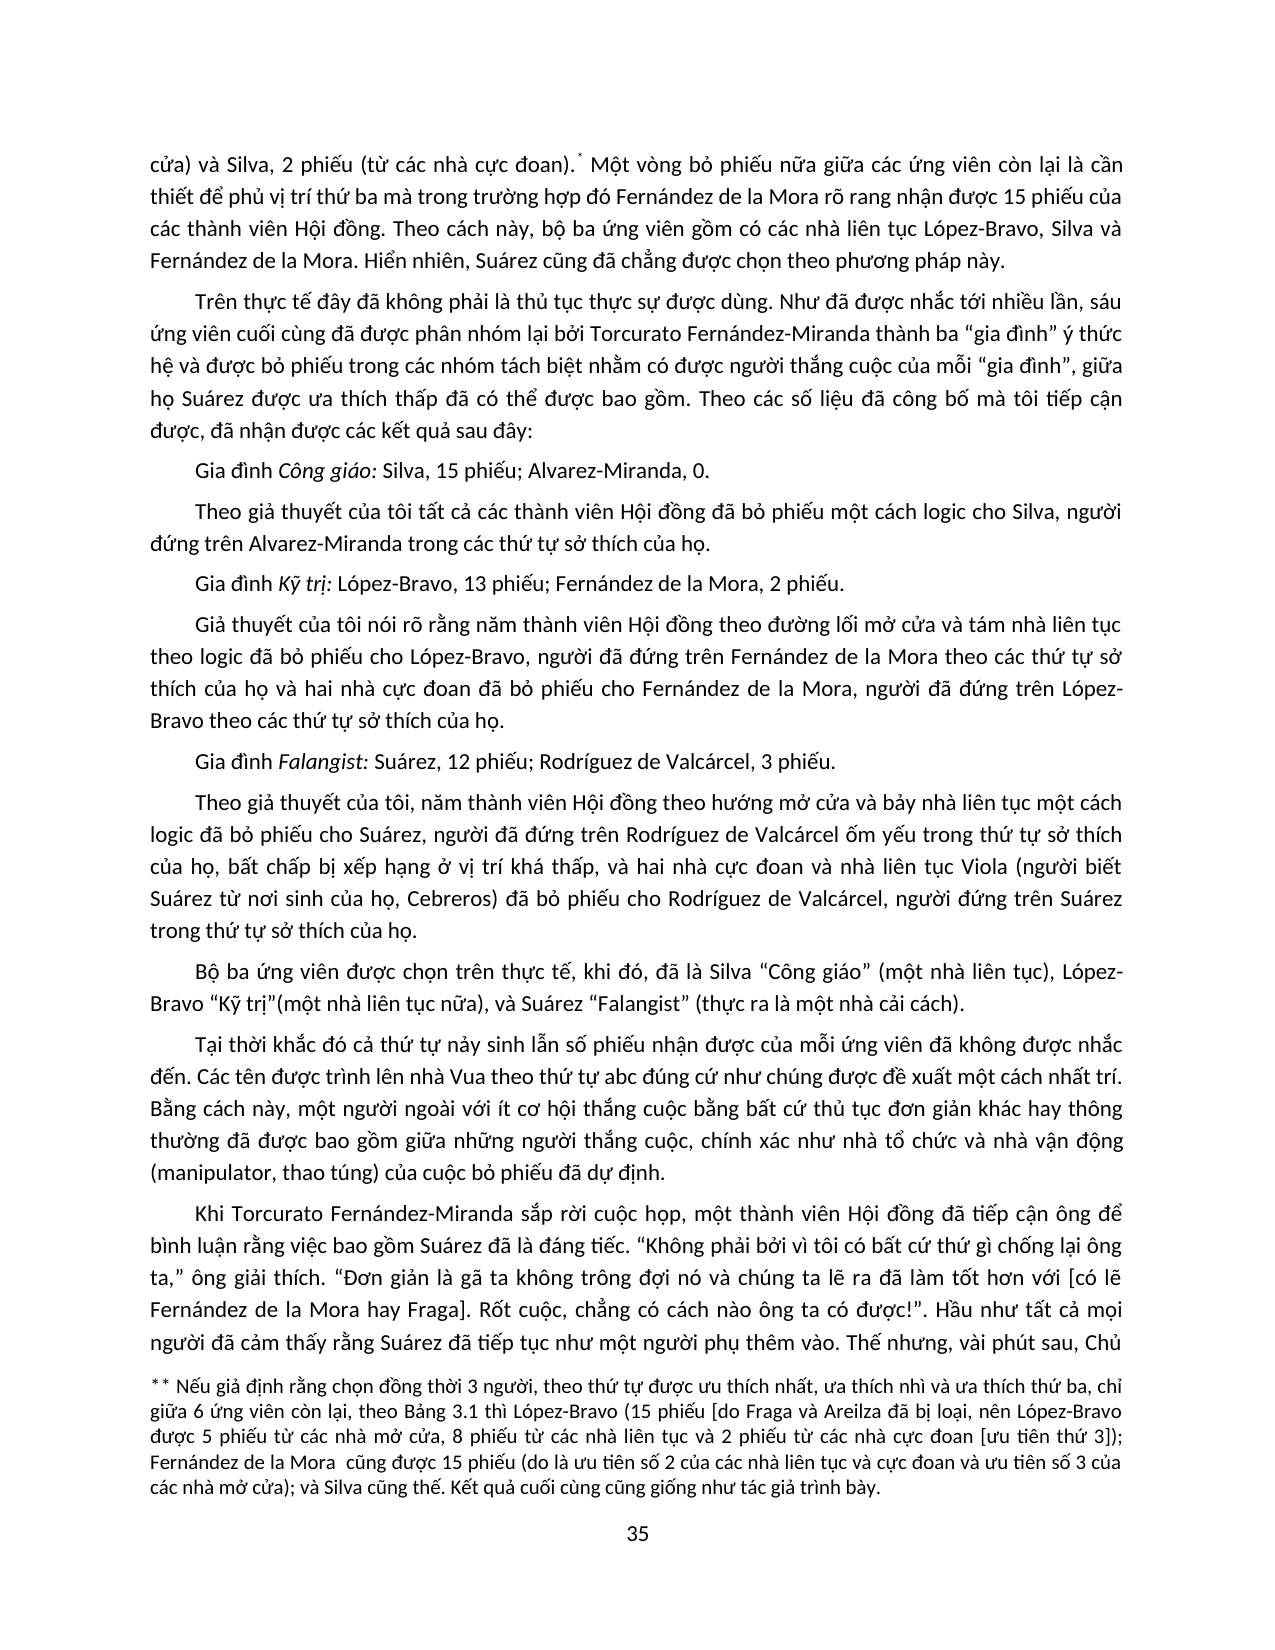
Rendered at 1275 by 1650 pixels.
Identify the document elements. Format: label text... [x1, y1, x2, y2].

text Theo giả thuyết của tôi tất cả các thành viên Hội đồng đã bỏ phiếu một cách logic cho Silva, người đứng trên Alvarez-Miranda trong các thứ tự sở thích của họ. [150, 497, 1125, 557]
text Tại thời khắc đó cả thứ tự nảy sinh lẫn số phiếu nhận được của mỗi ứng viên đã không được nhắc đến. Các tên được trình lên nhà Vua theo thứ tự abc đúng cứ như chúng được đề xuất một cách nhất trí. Bằng cách này, một người ngoài với ít cơ hội thắng cuộc bằng bất cứ thủ tục đơn giản khác hay thông thường đã được bao gồm giữa những người thắng cuộc, chính xác như nhà tổ chức và nhà vận động (manipulator, thao túng) của cuộc bỏ phiếu đã dự định. [150, 1030, 1125, 1186]
text Gia đình Falangist: Suárez, 12 phiếu; Rodríguez de Valcárcel, 3 phiếu. [150, 747, 1125, 775]
text Gia đình Công giáo: Silva, 15 phiếu; Alvarez-Miranda, 0. [150, 456, 1125, 484]
text Theo giả thuyết của tôi, năm thành viên Hội đồng theo hướng mở cửa và bảy nhà liên tục một cách logic đã bỏ phiếu cho Suárez, người đã đứng trên Rodríguez de Valcárcel ốm yếu trong thứ tự sở thích của họ, bất chấp bị xếp hạng ở vị trí khá thấp, và hai nhà cực đoan và nhà liên tục Viola (người biết Suárez từ nơi sinh của họ, Cebreros) đã bỏ phiếu cho Rodríguez de Valcárcel, người đứng trên Suárez trong thứ tự sở thích của họ. [150, 788, 1125, 944]
text Trên thực tế đây đã không phải là thủ tục thực sự được dùng. Như đã được nhắc tới nhiều lần, sáu ứng viên cuối cùng đã được phân nhóm lại bởi Torcurato Fernández-Miranda thành ba “gia đình” ý thức hệ và được bỏ phiếu trong các nhóm tách biệt nhằm có được người thắng cuộc của mỗi “gia đình”, giữa họ Suárez được ưa thích thấp đã có thể được bao gồm. Theo các số liệu đã công bố mà tôi tiếp cận được, đã nhận được các kết quả sau đây: [150, 287, 1125, 444]
text Bộ ba ứng viên được chọn trên thực tế, khi đó, đã là Silva “Công giáo” (một nhà liên tục), López-Bravo “Kỹ trị”(một nhà liên tục nữa), và Suárez “Falangist” (thực ra là một nhà cải cách). [150, 957, 1125, 1017]
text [150, 150, 1125, 274]
text Giả thuyết của tôi nói rõ rằng năm thành viên Hội đồng theo đường lối mở cửa và tám nhà liên tục theo logic đã bỏ phiếu cho López-Bravo, người đã đứng trên Fernández de la Mora theo các thứ tự sở thích của họ và hai nhà cực đoan đã bỏ phiếu cho Fernández de la Mora, người đã đứng trên López-Bravo theo các thứ tự sở thích của họ. [150, 610, 1125, 735]
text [150, 1199, 1125, 1356]
text Gia đình Kỹ trị: López-Bravo, 13 phiếu; Fernández de la Mora, 2 phiếu. [150, 569, 1125, 598]
